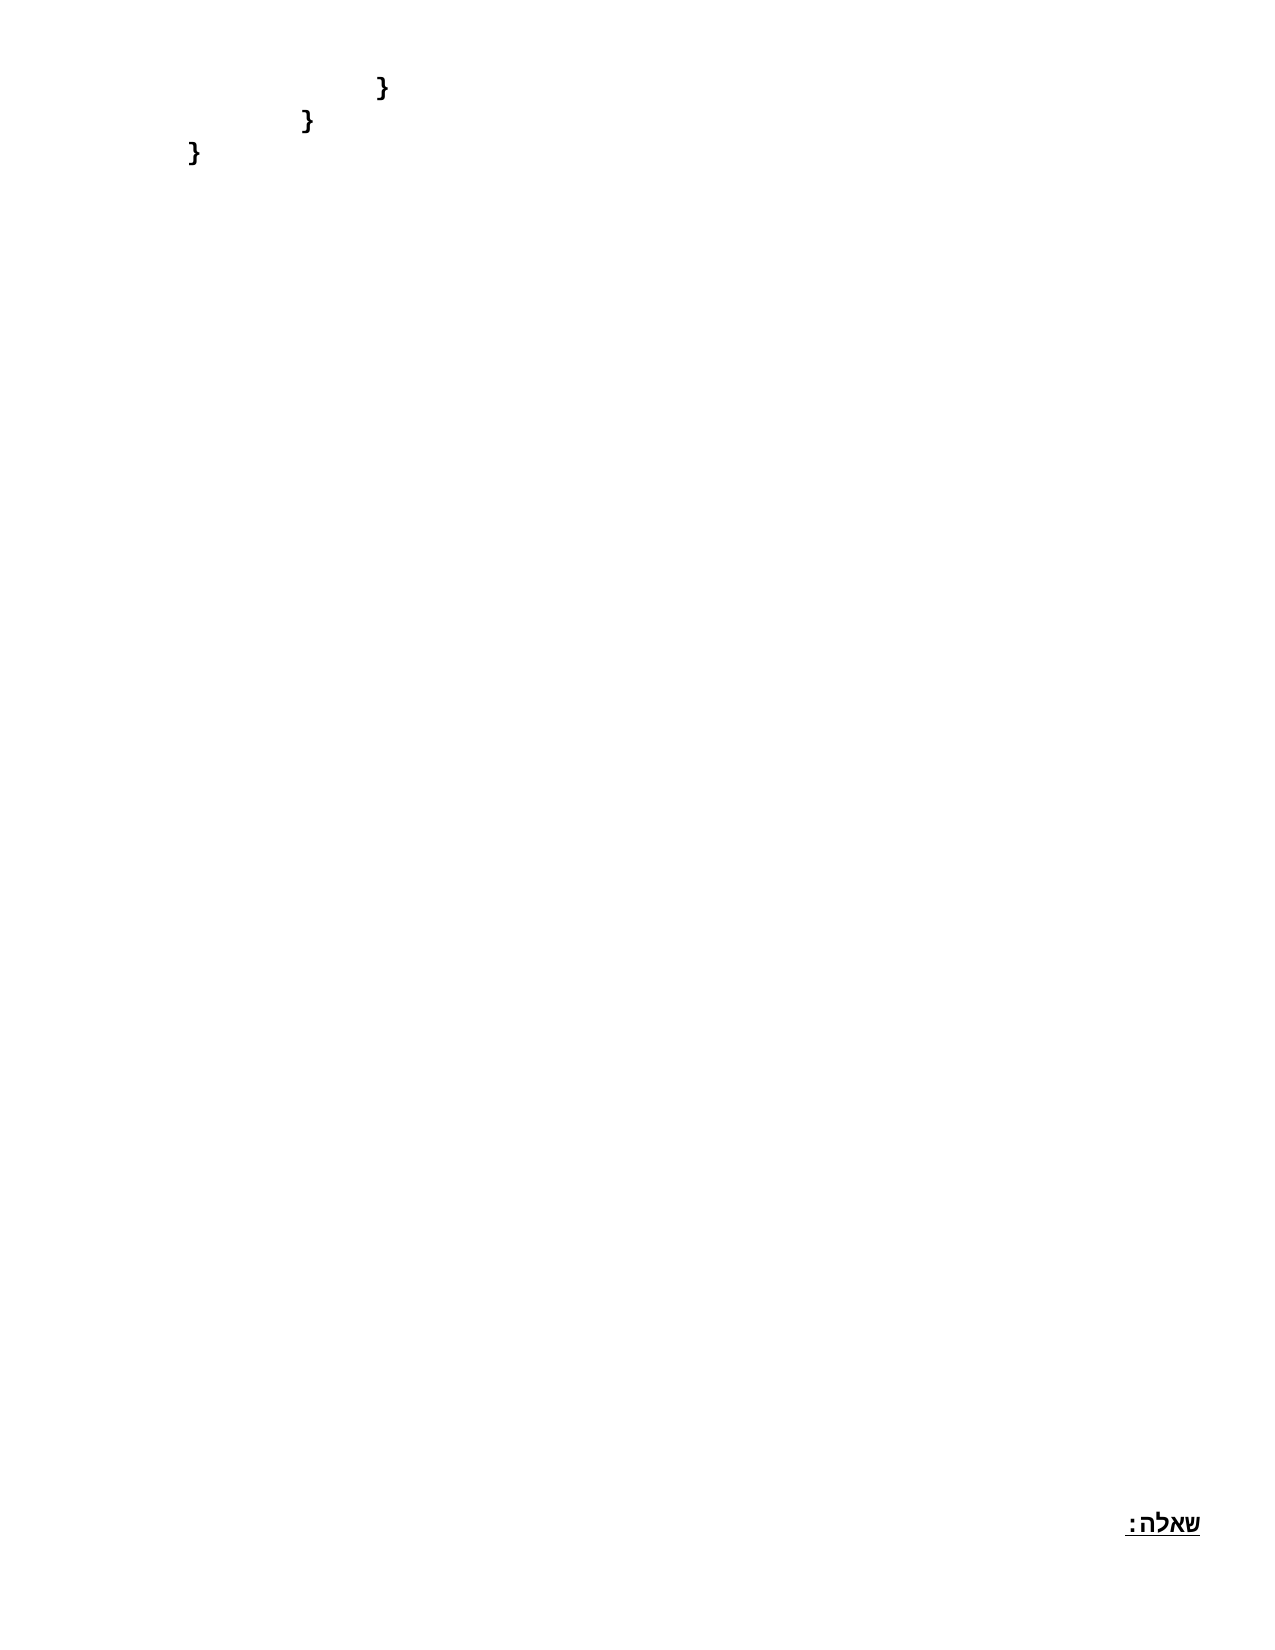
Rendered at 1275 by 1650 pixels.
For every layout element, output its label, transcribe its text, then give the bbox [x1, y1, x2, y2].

text } [75, 107, 1200, 136]
text } [75, 140, 1200, 168]
text } [75, 75, 1200, 103]
text שאלה: [75, 1512, 1200, 1540]
